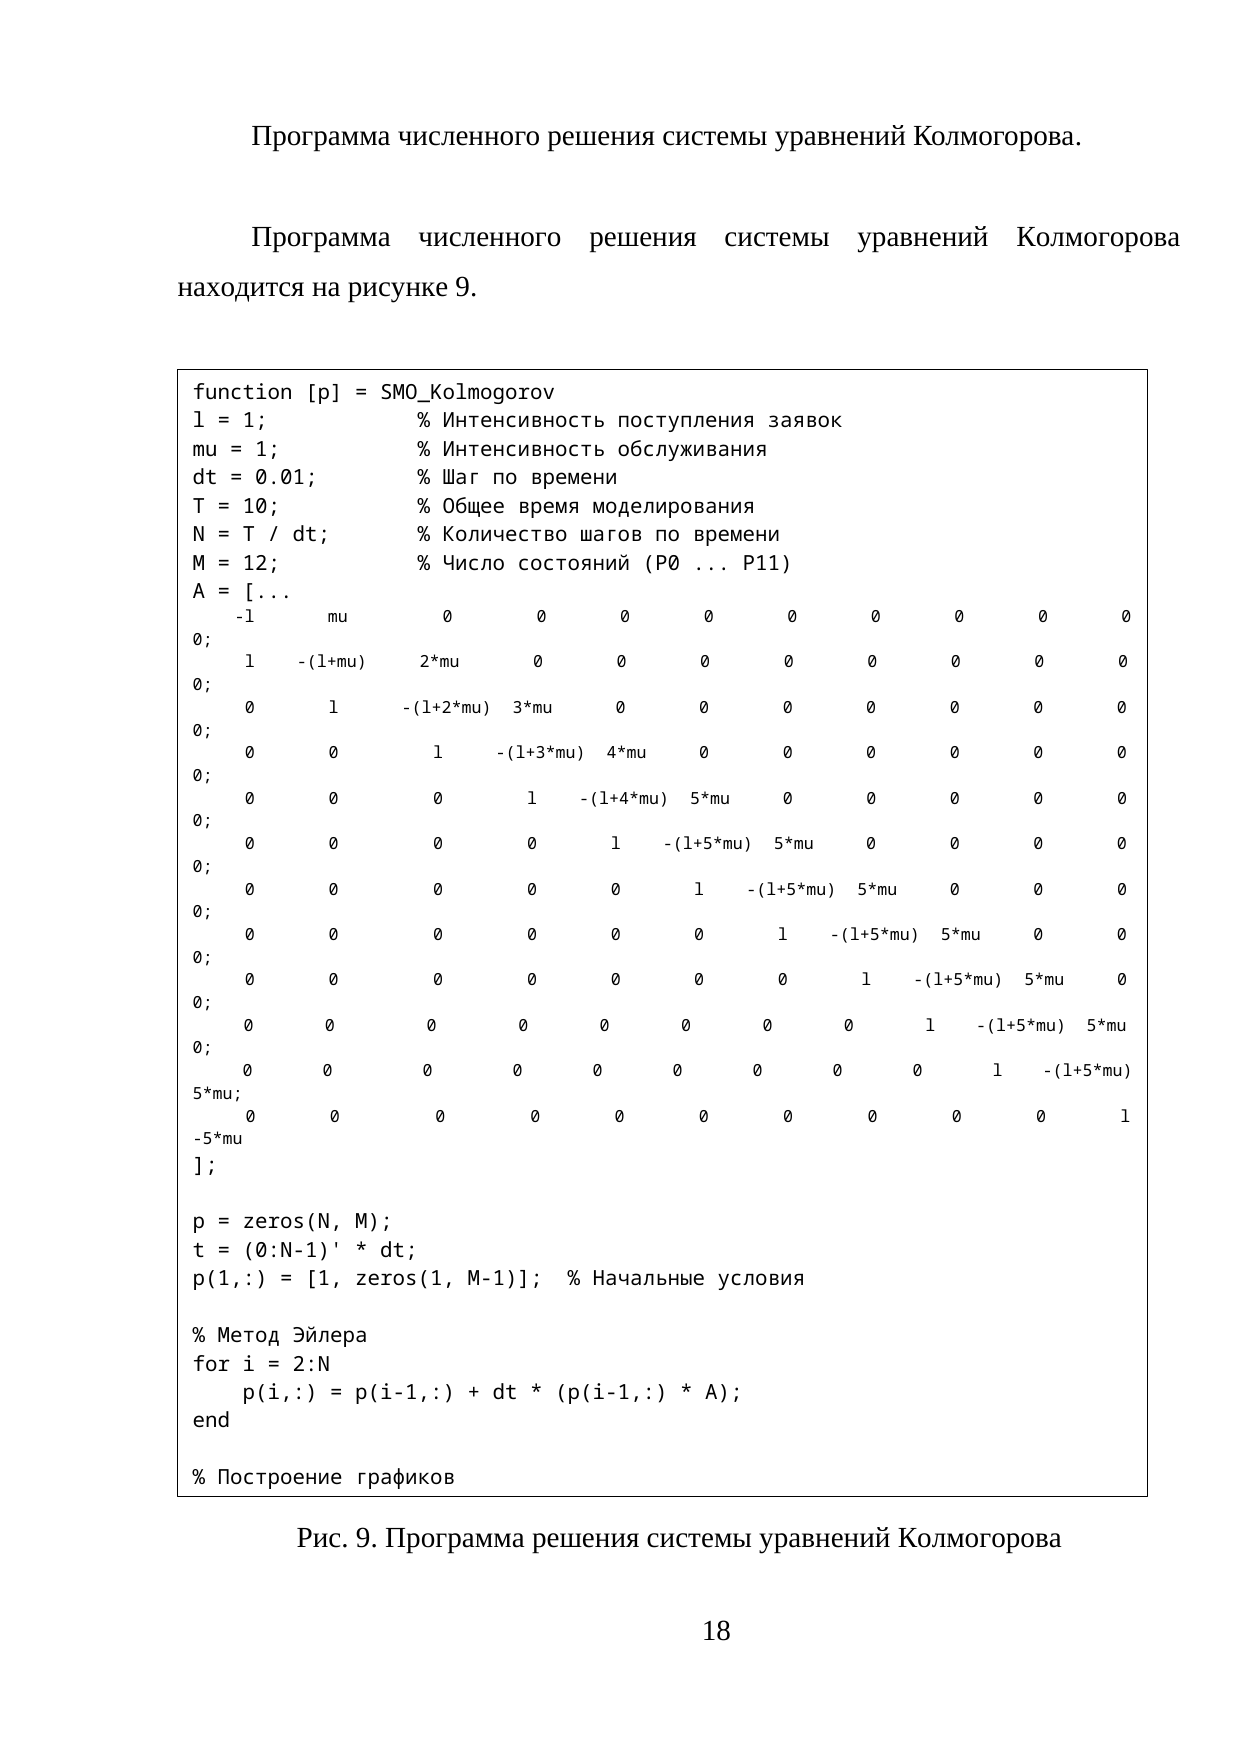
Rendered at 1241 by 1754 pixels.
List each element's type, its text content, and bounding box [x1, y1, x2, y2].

subtitle Программа численного решения системы уравнений Колмогорова. [177, 118, 1181, 152]
text Рис. 9. Программа решения системы уравнений Колмогорова [177, 1520, 1181, 1554]
text Программа численного решения системы уравнений Колмогорова находится на рисунке 9. [177, 219, 1181, 303]
